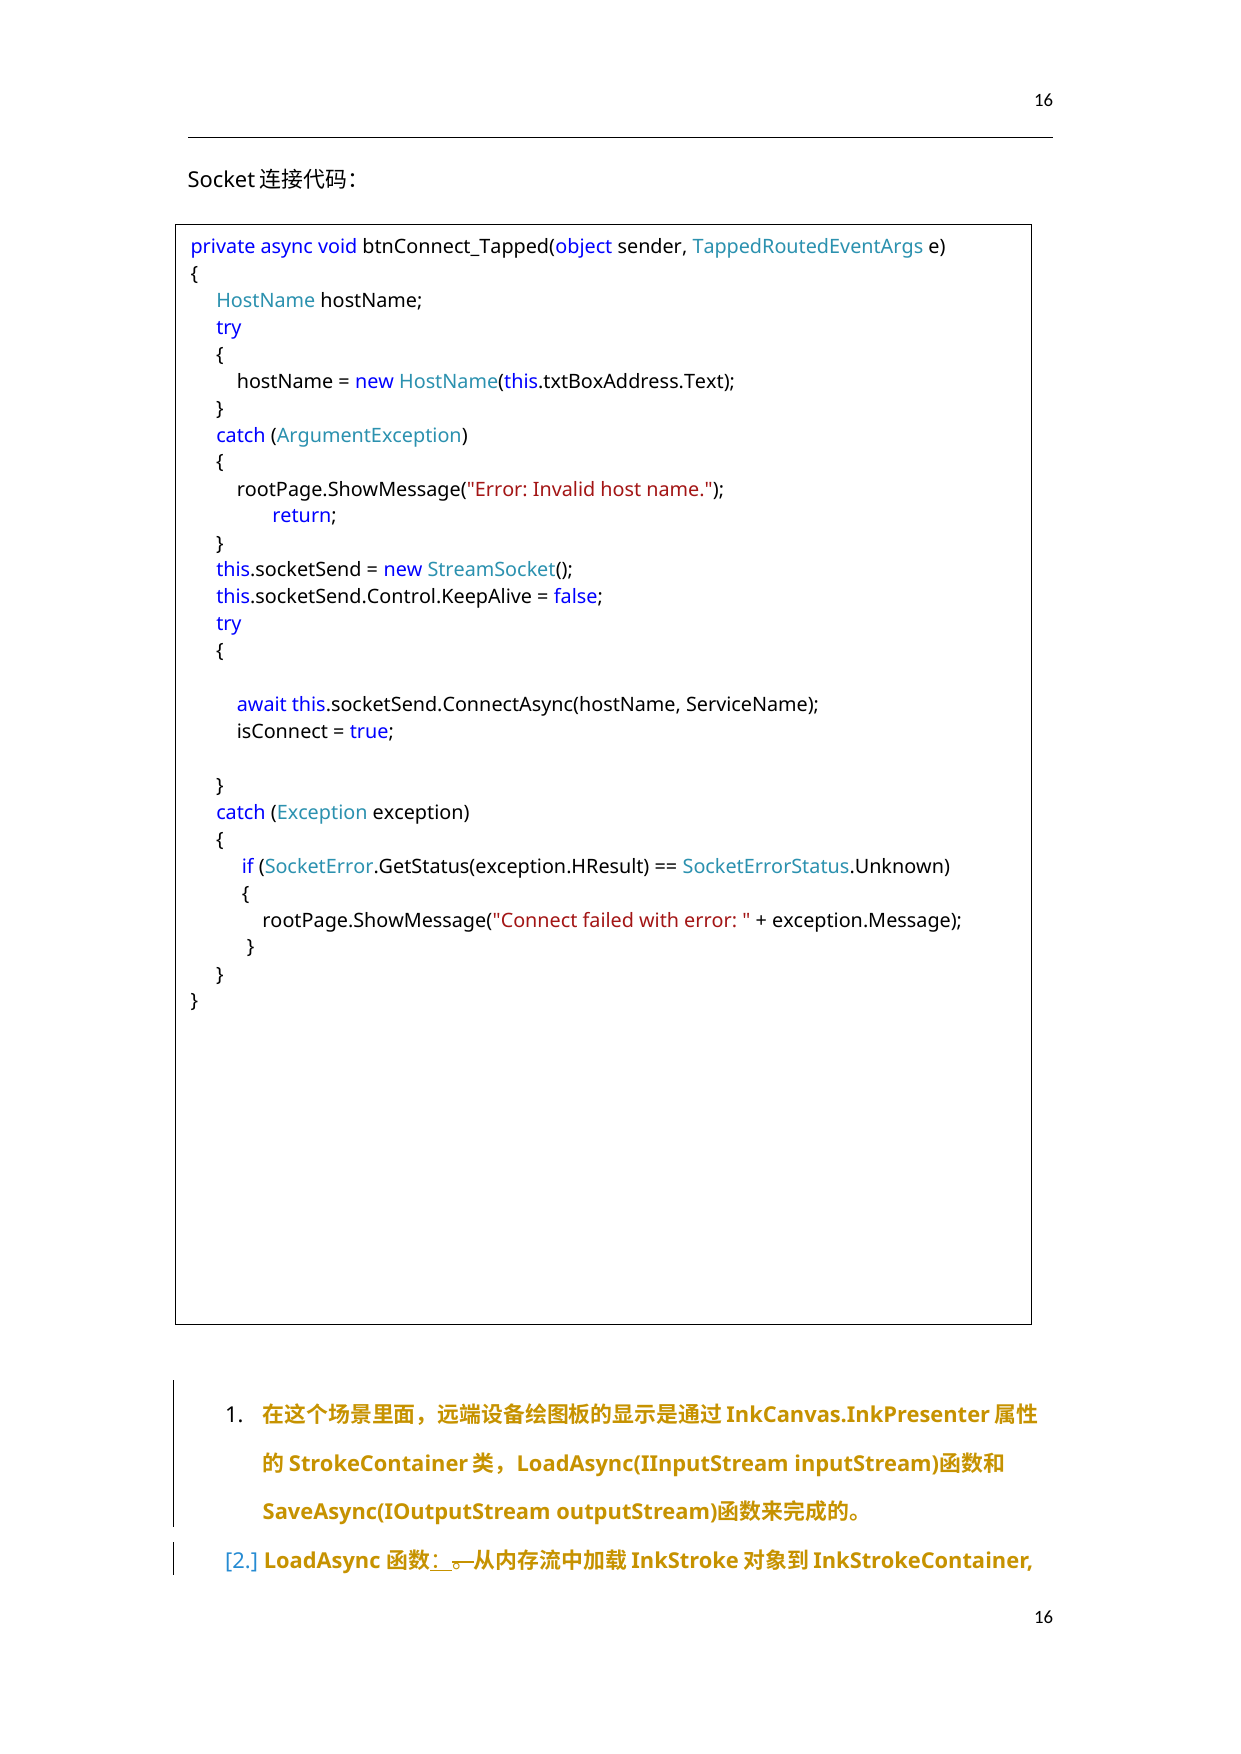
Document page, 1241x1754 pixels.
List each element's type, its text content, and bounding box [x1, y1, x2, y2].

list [225, 1542, 1053, 1575]
list 在这个场景里面，远端设备绘图板的显示是通过InkCanvas.InkPresenter属性的StrokeContainer类，LoadAsync(IInputStream inputStream)函数和SaveAsync(IOutputStream outputStream)函数来完成的。 [225, 210, 1053, 1527]
text Socket连接代码： [187, 162, 1053, 194]
